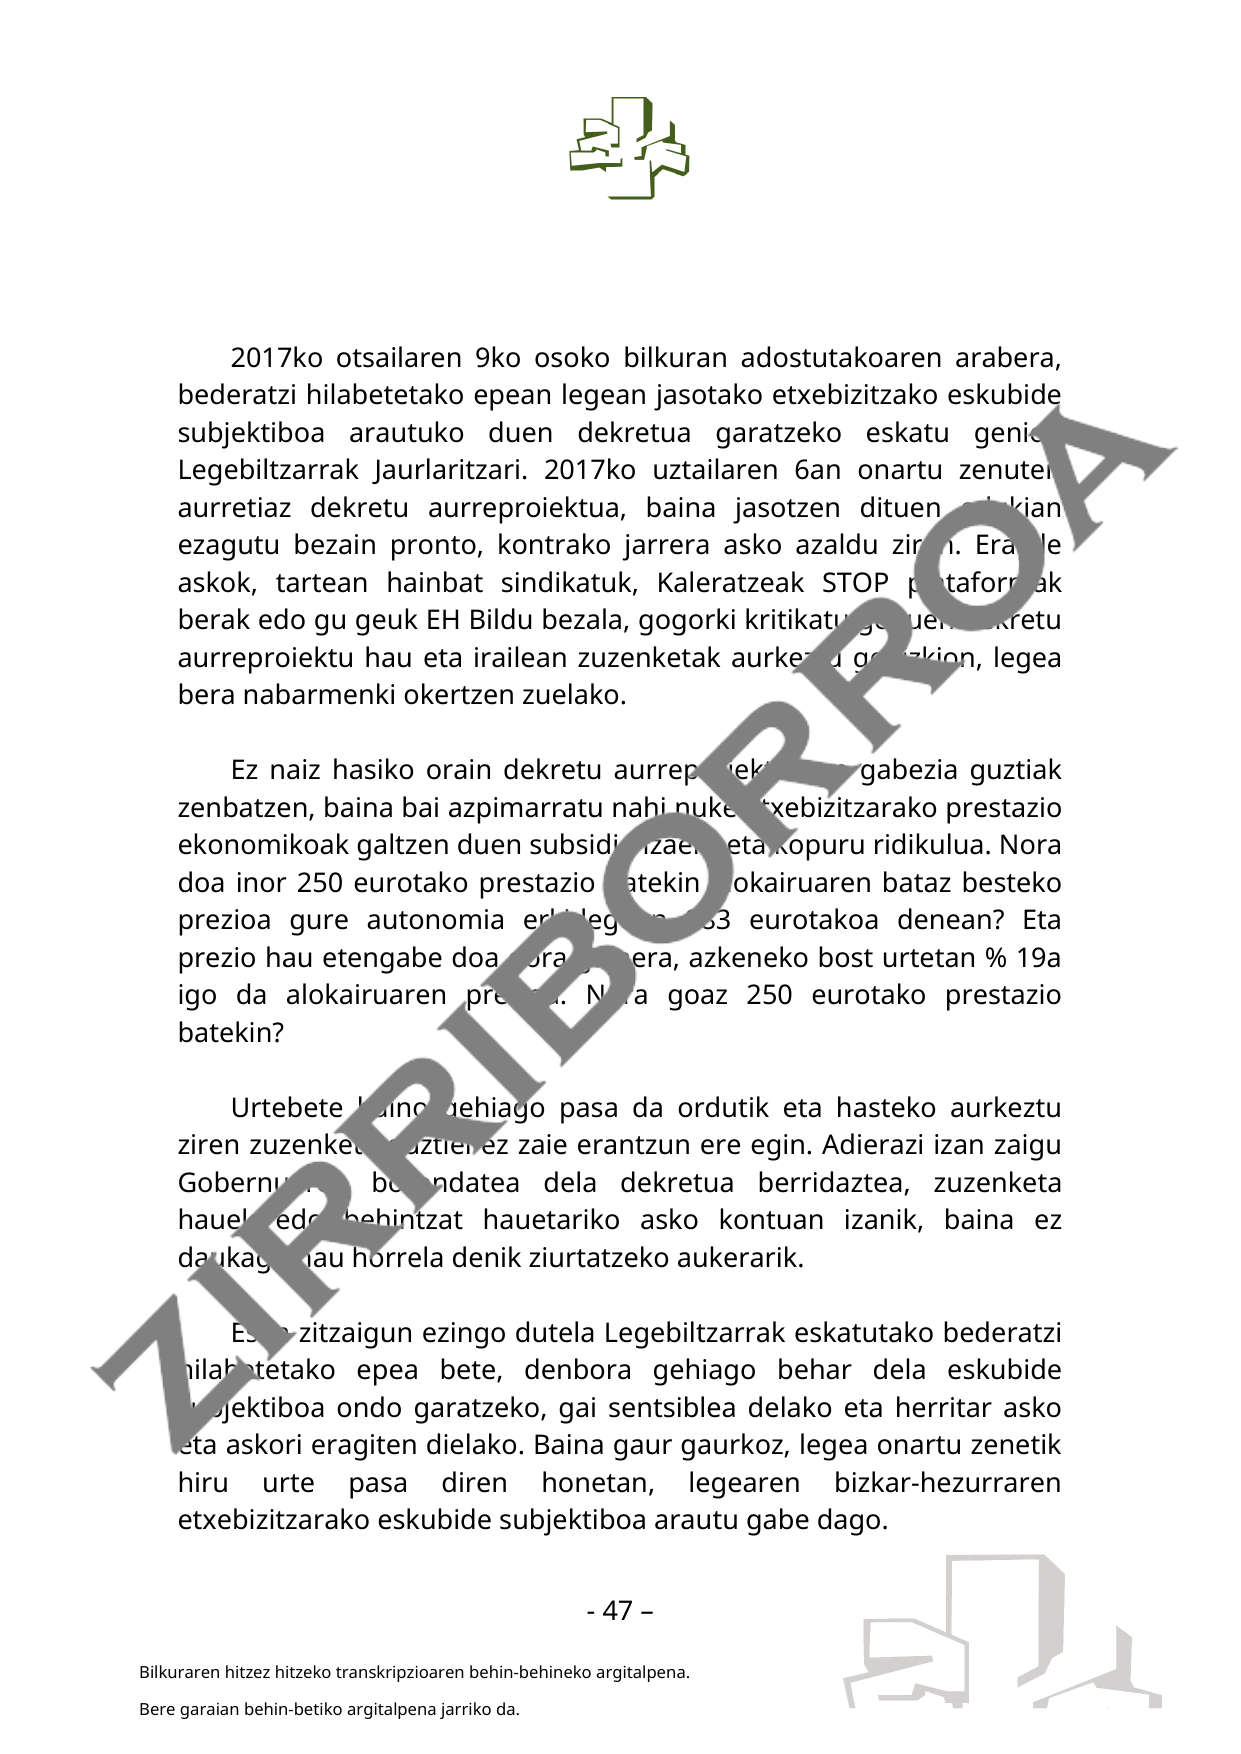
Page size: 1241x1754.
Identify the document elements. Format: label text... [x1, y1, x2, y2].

picture [540, 74, 718, 223]
text 2017ko otsailaren 9ko osoko bilkuran adostutakoaren arabera, bederatzi hilabetetako epean legean jasotako etxebizitzako eskubide subjektiboa arautuko duen dekretua garatzeko eskatu genion Legebiltzarrak Jaurlaritzari. 2017ko uztailaren 6an onartu zenuten aurretiaz dekretu aurreproiektua, baina jasotzen dituen edukian ezagutu bezain pronto, kontrako jarrera asko azaldu ziren. Eragile askok, tartean hainbat sindikatuk, Kaleratzeak STOP plataformak berak edo gu geuk EH Bildu bezala, gogorki kritikatu genuen dekretu aurreproiektu hau eta irailean zuzenketak aurkeztu genizkion, legea bera nabarmenki okertzen zuelako. [177, 337, 1063, 712]
picture [797, 1491, 1169, 1710]
text Esan zitzaigun ezingo dutela Legebiltzarrak eskatutako bederatzi hilabetetako epea bete, denbora gehiago behar dela eskubide subjektiboa ondo garatzeko, gai sentsiblea delako eta herritar asko eta askori eragiten dielako. Baina gaur gaurkoz, legea onartu zenetik hiru urte pasa diren honetan, legearen bizkar-hezurraren etxebizitzarako eskubide subjektiboa arautu gabe dago. [177, 1312, 1063, 1537]
text Urtebete baino gehiago pasa da ordutik eta hasteko aurkeztu ziren zuzenketa guztiei ez zaie erantzun ere egin. Adierazi izan zaigu Gobernuaren borondatea dela dekretua berridaztea, zuzenketa hauek edo behintzat hauetariko asko kontuan izanik, baina ez daukagu hau horrela denik ziurtatzeko aukerarik. [177, 1087, 1063, 1275]
text Ez naiz hasiko orain dekretu aurreproiektuaren gabezia guztiak zenbatzen, baina bai azpimarratu nahi nuke etxebizitzarako prestazio ekonomikoak galtzen duen subsidio izaera eta kopuru ridikulua. Nora doa inor 250 eurotako prestazio batekin alokairuaren bataz besteko prezioa gure autonomia erkidegoan 983 eurotakoa denean? Eta prezio hau etengabe doa gora gainera, azkeneko bost urtetan % 19a igo da alokairuaren prezioa. Nora goaz 250 eurotako prestazio batekin? [177, 750, 1063, 1050]
